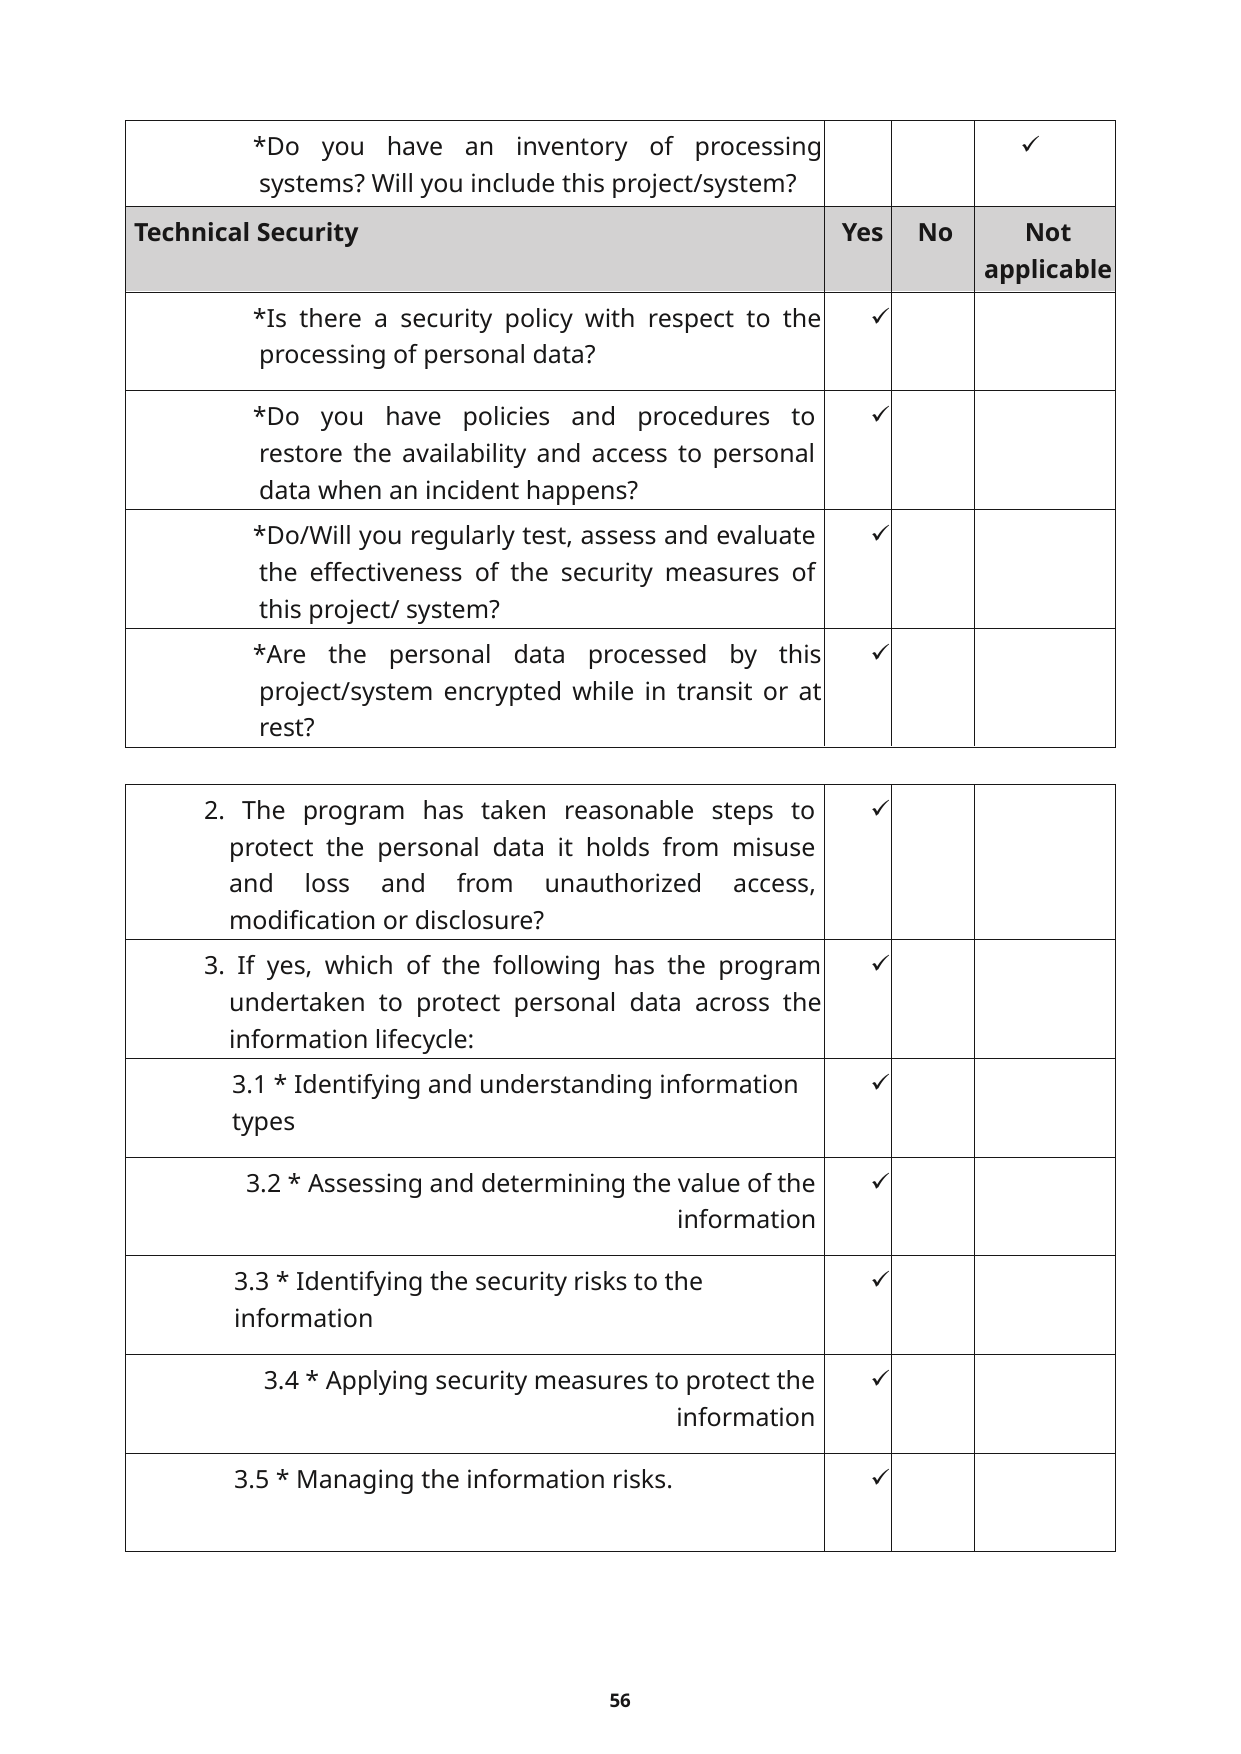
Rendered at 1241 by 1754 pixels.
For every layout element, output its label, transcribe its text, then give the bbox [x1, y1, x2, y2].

table_cell [825, 1158, 891, 1255]
table_cell 3.1 * Identifying and understanding information types [126, 1059, 824, 1157]
table_cell [825, 121, 891, 206]
table_cell *Do you have policies and procedures to restore the availability and access to personal data when an incident happens? [126, 391, 824, 509]
table_cell [892, 629, 974, 746]
table_cell 3.3 * Identifying the security risks to the information [126, 1256, 824, 1354]
table_cell [975, 1355, 1115, 1452]
table_cell *Is there a security policy with respect to the processing of personal data? [126, 293, 824, 390]
table_header [975, 785, 1115, 939]
table_cell [975, 391, 1115, 509]
table_cell [975, 293, 1115, 390]
table_header [825, 785, 891, 939]
table_cell 3.5 * Managing the information risks. [126, 1454, 824, 1551]
table_cell *Do/Will you regularly test, assess and evaluate the effectiveness of the security measures of this project/ system? [126, 510, 824, 628]
table_header [892, 785, 974, 939]
table_cell *Are the personal data processed by this project/system encrypted while in transit or at rest? [126, 629, 824, 746]
table_cell [825, 510, 891, 628]
table_cell [892, 510, 974, 628]
table_cell *Do you have an inventory of processing systems? Will you include this project/system? [126, 121, 824, 206]
table_cell [825, 391, 891, 509]
table_cell [892, 391, 974, 509]
table_cell [892, 1059, 974, 1157]
table_cell Technical Security [126, 207, 824, 291]
table_cell [825, 1454, 891, 1551]
table_cell [892, 1454, 974, 1551]
table_cell [825, 293, 891, 390]
table_cell 3.4 * Applying security measures to protect the information [126, 1355, 824, 1452]
table_cell [825, 629, 891, 746]
table_cell [892, 121, 974, 206]
table_cell [975, 1454, 1115, 1551]
table_cell 3.2 * Assessing and determining the value of the information [126, 1158, 824, 1255]
table_cell [825, 1256, 891, 1354]
table_cell [892, 293, 974, 390]
table_cell [892, 1355, 974, 1452]
table_cell [975, 121, 1115, 206]
table_cell [892, 940, 974, 1058]
table_cell [825, 1059, 891, 1157]
table_cell Yes [825, 207, 891, 291]
table_cell [892, 1256, 974, 1354]
table_cell [975, 629, 1115, 746]
table_cell [892, 1158, 974, 1255]
table_cell 3. If yes, which of the following has the program undertaken to protect personal data across the information lifecycle: [126, 940, 824, 1058]
table_cell No [892, 207, 974, 291]
table_cell [975, 510, 1115, 628]
table_cell [825, 940, 891, 1058]
table_cell [975, 1158, 1115, 1255]
table_cell Not applicable [975, 207, 1115, 291]
table_cell [975, 1059, 1115, 1157]
table_cell [975, 940, 1115, 1058]
table_header 2. The program has taken reasonable steps to protect the personal data it holds from misuse and loss and from unauthorized access, modification or disclosure? [126, 785, 824, 939]
table_cell [975, 1256, 1115, 1354]
table_cell [825, 1355, 891, 1452]
